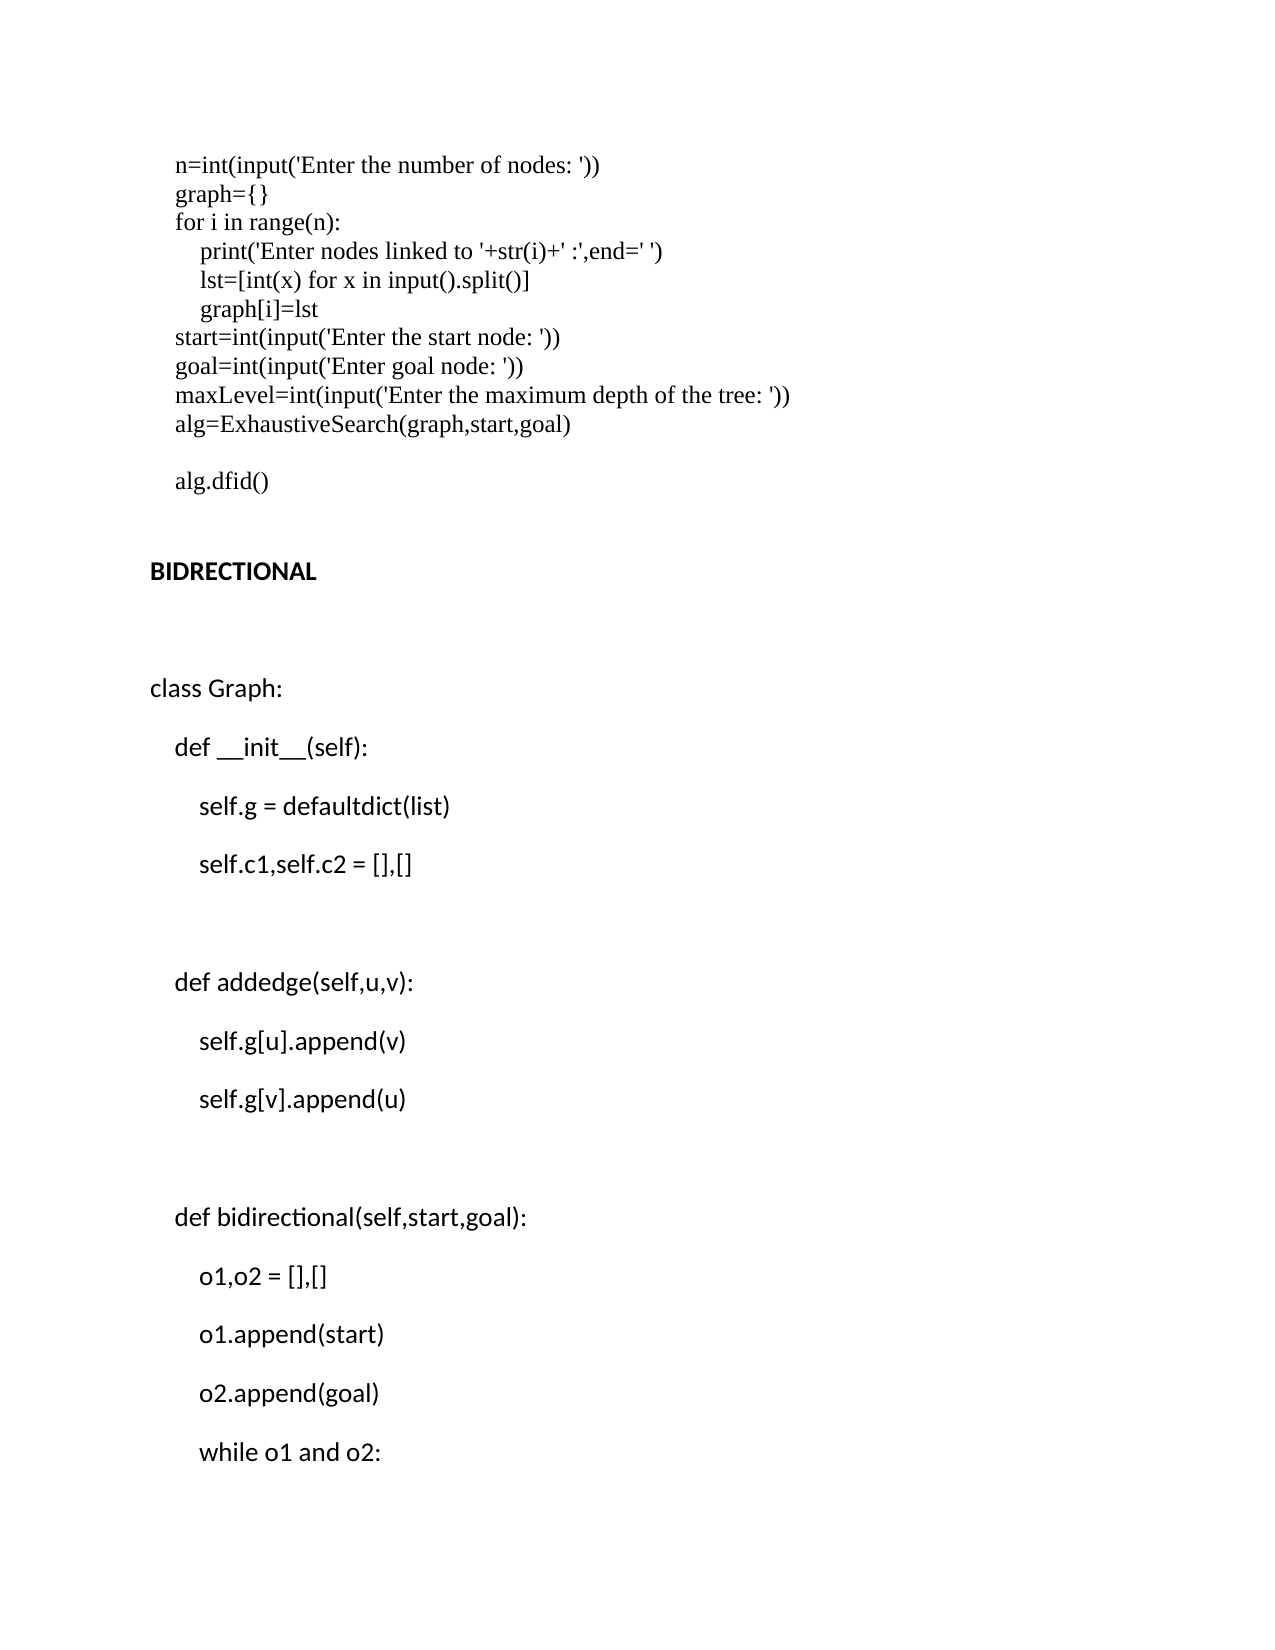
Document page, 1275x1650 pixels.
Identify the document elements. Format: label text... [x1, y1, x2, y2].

text o2.append(goal) [150, 1376, 1125, 1409]
text def __init__(self): [150, 730, 1125, 763]
text self.g = defaultdict(list) [150, 789, 1125, 822]
text def addedge(self,u,v): [150, 965, 1125, 998]
text def bidirectional(self,start,goal): [150, 1200, 1125, 1233]
text class Graph: [150, 671, 1125, 704]
text BIDRECTIONAL [150, 554, 1125, 587]
text self.c1,self.c2 = [],[] [150, 847, 1125, 881]
text o1,o2 = [],[] [150, 1259, 1125, 1292]
text o1.append(start) [150, 1317, 1125, 1351]
text while o1 and o2: [150, 1435, 1125, 1468]
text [150, 150, 1125, 495]
text self.g[u].append(v) [150, 1024, 1125, 1057]
text self.g[v].append(u) [150, 1082, 1125, 1116]
